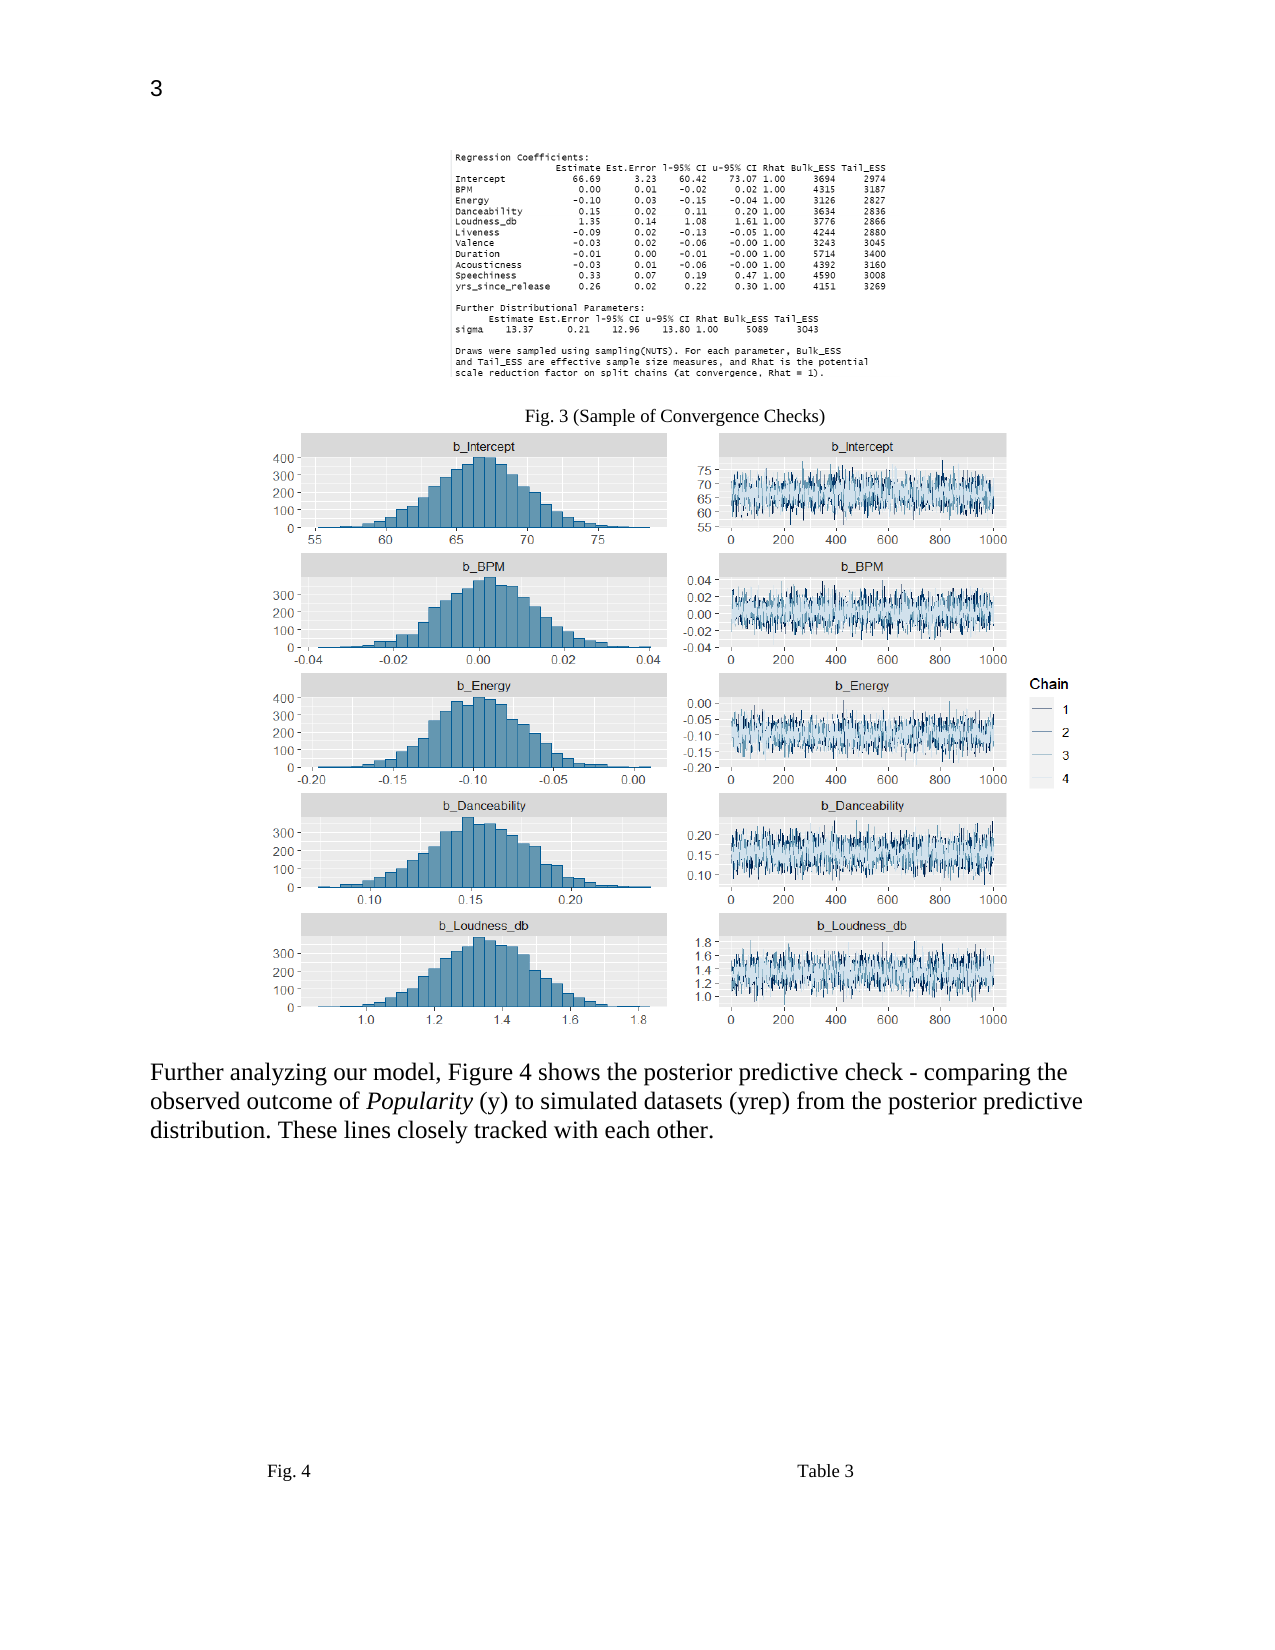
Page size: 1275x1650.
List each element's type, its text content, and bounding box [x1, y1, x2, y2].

text Further analyzing our model, Figure 4 shows the posterior predictive check - comparing the observed outcome of Popularity (y) to simulated datasets (yrep) from the posterior predictive distribution. These lines closely tracked with each other. [150, 1029, 1125, 1144]
picture [450, 150, 901, 377]
text Fig. 3 (Sample of Convergence Checks) [150, 405, 1125, 427]
picture [266, 427, 1084, 1029]
text Fig. 4 Table 3 [150, 1460, 1125, 1482]
